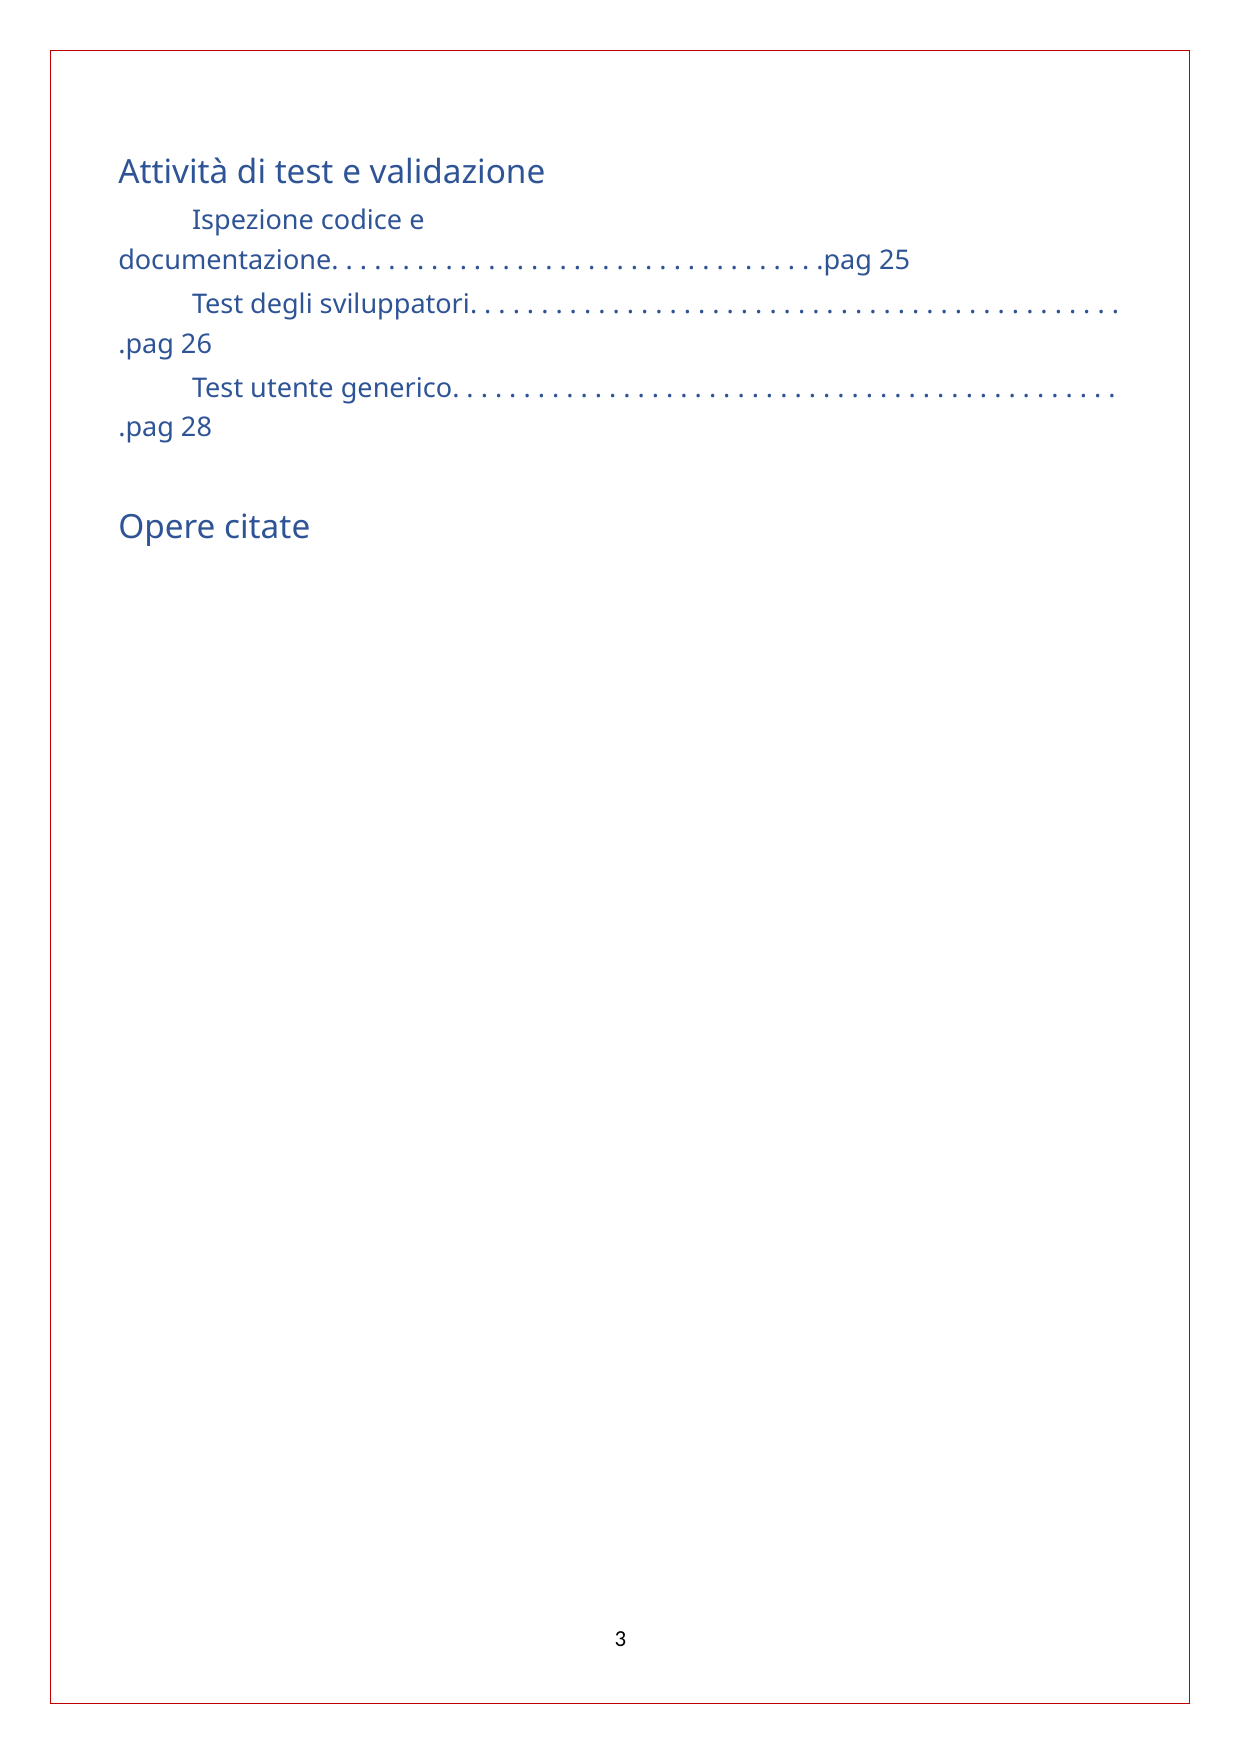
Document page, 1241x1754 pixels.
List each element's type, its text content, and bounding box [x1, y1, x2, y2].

subtitle Opere citate [118, 503, 1122, 548]
subtitle Test utente generico. . . . . . . . . . . . . . . . . . . . . . . . . . . . . . . . . . . . . . . . . . . . . . . .pag 28 [118, 368, 1122, 445]
subtitle Test degli sviluppatori. . . . . . . . . . . . . . . . . . . . . . . . . . . . . . . . . . . . . . . . . . . . . . .pag 26 [118, 284, 1122, 361]
subtitle Ispezione codice e documentazione. . . . . . . . . . . . . . . . . . . . . . . . . . . . . . . . . . .pag 25 [118, 201, 1122, 277]
subtitle Attività di test e validazione [118, 147, 1122, 193]
